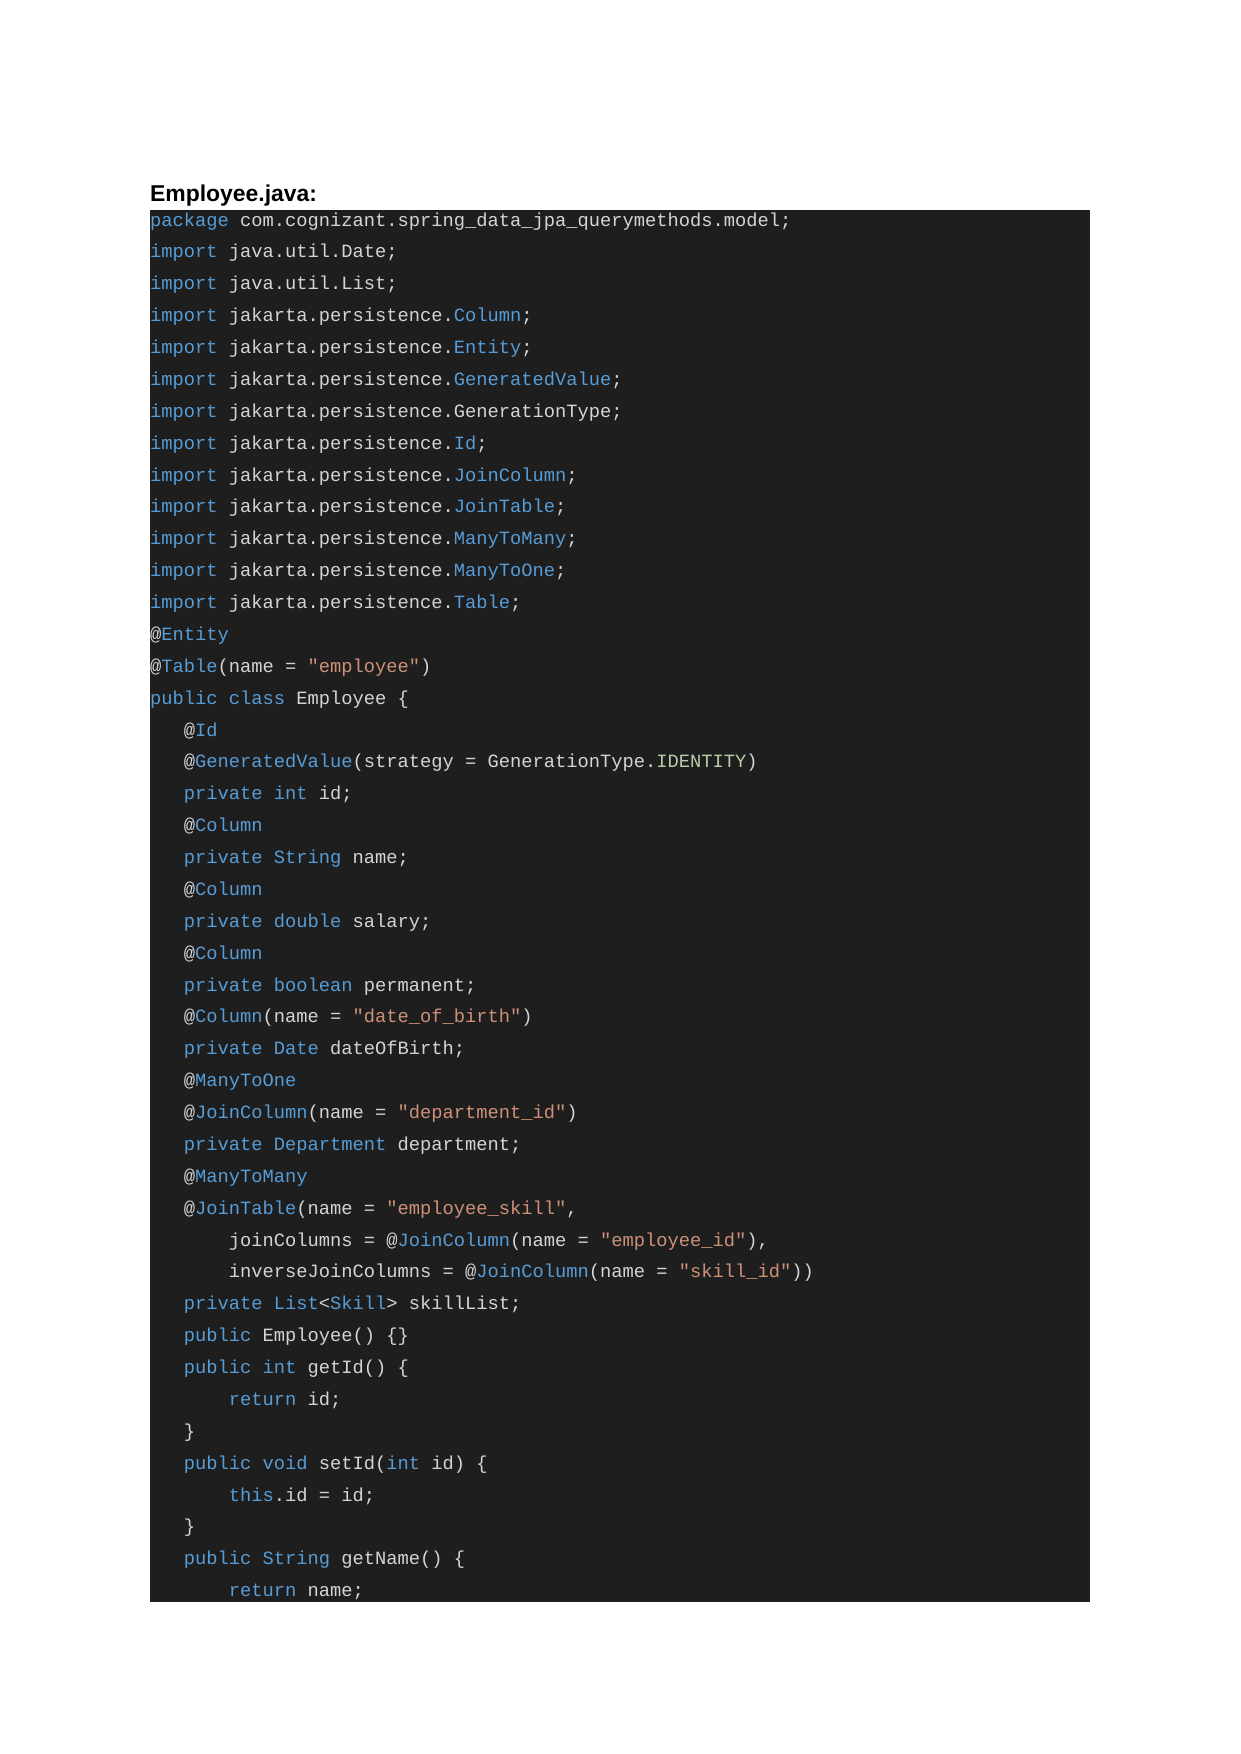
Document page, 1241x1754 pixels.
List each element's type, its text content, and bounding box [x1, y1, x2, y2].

text Employee.java: [150, 180, 1090, 207]
text import jakarta.persistence.JoinTable; [150, 497, 1090, 518]
text @GeneratedValue(strategy = GenerationType.IDENTITY) [150, 752, 1090, 773]
text import jakarta.persistence.JoinColumn; [150, 465, 1090, 487]
text @Column(name = "date_of_birth") [150, 1007, 1090, 1028]
text this.id = id; [150, 1485, 1090, 1507]
text private boolean permanent; [150, 975, 1090, 997]
text private Date dateOfBirth; [150, 1039, 1090, 1060]
text return name; [150, 1581, 1090, 1602]
text @Entity [150, 625, 1090, 646]
text } [150, 1422, 1090, 1443]
text import jakarta.persistence.GenerationType; [150, 402, 1090, 423]
text } [150, 1517, 1090, 1538]
text @Column [150, 880, 1090, 901]
text public class Employee { [150, 688, 1090, 710]
text import java.util.Date; [150, 242, 1090, 263]
text public Employee() {} [150, 1326, 1090, 1347]
text private int id; [150, 784, 1090, 805]
text @Column [150, 816, 1090, 837]
text public int getId() { [150, 1358, 1090, 1379]
text private double salary; [150, 912, 1090, 933]
text private List<Skill> skillList; [150, 1294, 1090, 1315]
text private Department department; [150, 1135, 1090, 1156]
text @JoinColumn(name = "department_id") [150, 1103, 1090, 1124]
text package com.cognizant.spring_data_jpa_querymethods.model; [150, 210, 1090, 232]
text @Column [150, 943, 1090, 965]
text import jakarta.persistence.Table; [150, 593, 1090, 614]
text import jakarta.persistence.ManyToOne; [150, 561, 1090, 582]
text @JoinTable(name = "employee_skill", [150, 1198, 1090, 1220]
text import jakarta.persistence.Entity; [150, 338, 1090, 359]
text @Table(name = "employee") [150, 657, 1090, 678]
text @ManyToMany [150, 1167, 1090, 1188]
text public void setId(int id) { [150, 1453, 1090, 1475]
text private String name; [150, 848, 1090, 869]
text joinColumns = @JoinColumn(name = "employee_id"), [150, 1230, 1090, 1252]
text import jakarta.persistence.Id; [150, 433, 1090, 455]
text @Id [150, 720, 1090, 742]
text public String getName() { [150, 1549, 1090, 1570]
text @ManyToOne [150, 1071, 1090, 1092]
text return id; [150, 1390, 1090, 1411]
text import jakarta.persistence.ManyToMany; [150, 529, 1090, 550]
text inverseJoinColumns = @JoinColumn(name = "skill_id")) [150, 1262, 1090, 1283]
text import jakarta.persistence.GeneratedValue; [150, 370, 1090, 391]
text import jakarta.persistence.Column; [150, 306, 1090, 327]
text import java.util.List; [150, 274, 1090, 295]
